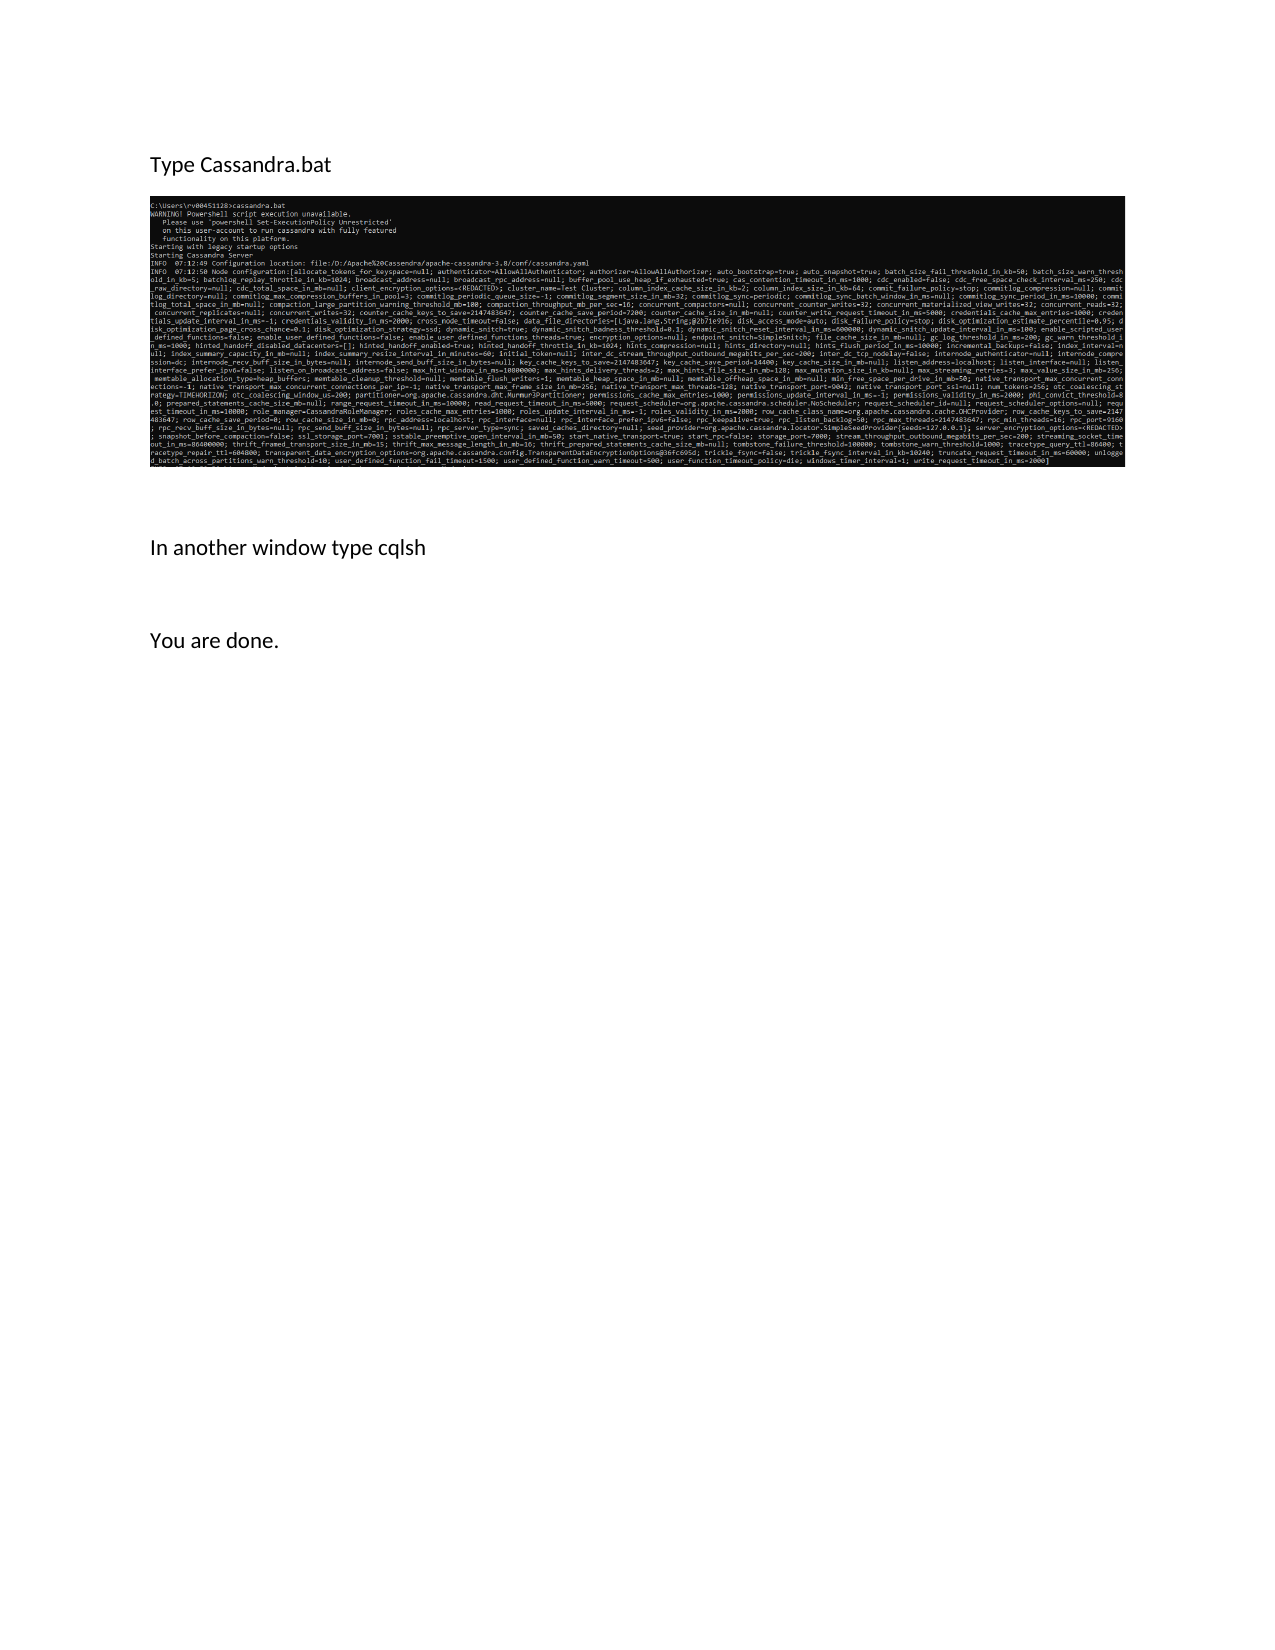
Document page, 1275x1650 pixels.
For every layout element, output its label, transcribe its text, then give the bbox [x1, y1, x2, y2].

text In another window type cqlsh [150, 533, 1125, 561]
text You are done. [150, 626, 1125, 654]
text Type Cassandra.bat [150, 150, 1125, 178]
picture [150, 196, 1125, 467]
